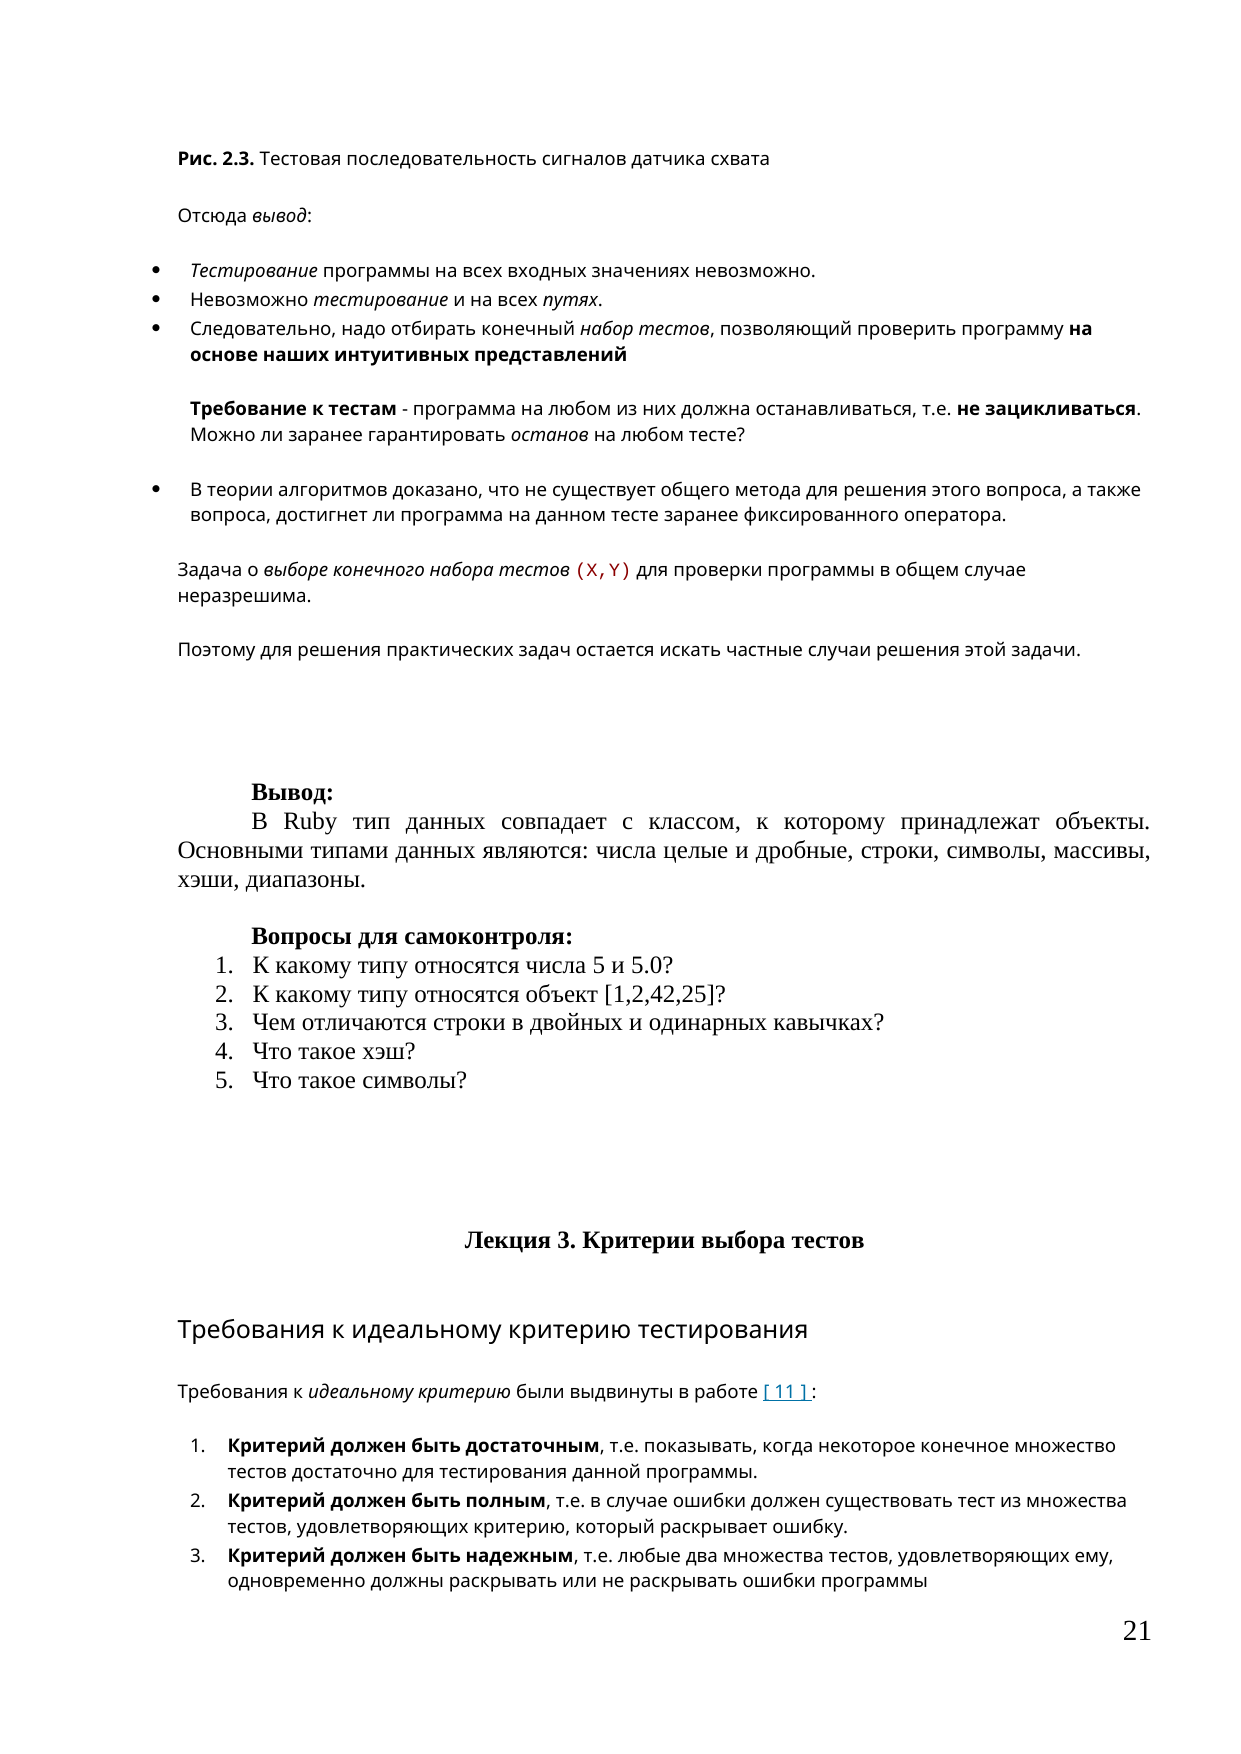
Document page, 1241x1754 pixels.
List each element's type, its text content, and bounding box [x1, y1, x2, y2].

list К какому типу относятся числа 5 и 5.0? [215, 950, 1152, 979]
list К какому типу относятся объект [1,2,42,25]? [215, 979, 1152, 1007]
list Следовательно, надо отбирать конечный набор тестов, позволяющий проверить программу на основе наших интуитивных представлений [152, 316, 1152, 367]
text Требования к идеальному критерию были выдвинуты в работе [ 11 ] : [177, 1378, 1152, 1403]
text Вопросы для самоконтроля: [177, 921, 1152, 950]
list Критерий должен быть полным, т.е. в случае ошибки должен существовать тест из множества тестов, удовлетворяющих критерию, который раскрывает ошибку. [190, 1487, 1152, 1538]
text Требование к тестам - программа на любом из них должна останавливаться, т.е. не зацикливаться. Можно ли заранее гарантировать останов на любом тесте? [190, 396, 1152, 447]
subtitle Лекция 3. Критерии выбора тестов [177, 1225, 1152, 1254]
text В Ruby тип данных совпадает с классом, к которому принадлежат объекты. Основными типами данных являются: числа целые и дробные, строки, символы, массивы, хэши, диапазоны. [177, 806, 1152, 892]
list Критерий должен быть надежным, т.е. любые два множества тестов, удовлетворяющих ему, одновременно должны раскрывать или не раскрывать ошибки программы [190, 1542, 1152, 1593]
list Невозможно тестирование и на всех путях. [152, 286, 1152, 312]
list Что такое хэш? [215, 1036, 1152, 1065]
text Рис. 2.3. Тестовая последовательность сигналов датчика схвата [177, 118, 1152, 171]
subtitle Требования к идеальному критерию тестирования [177, 1311, 1152, 1346]
list Чем отличаются строки в двойных и одинарных кавычках? [215, 1007, 1152, 1036]
text Поэтому для решения практических задач остается искать частные случаи решения этой задачи. [177, 637, 1152, 662]
text Задача о выборе конечного набора тестов (X,Y) для проверки программы в общем случае неразрешима. [177, 556, 1152, 607]
list Тестирование программы на всех входных значениях невозможно. [152, 257, 1152, 282]
list Что такое символы? [215, 1065, 1152, 1094]
list Критерий должен быть достаточным, т.е. показывать, когда некоторое конечное множество тестов достаточно для тестирования данной программы. [190, 1433, 1152, 1484]
text Отсюда вывод: [177, 202, 1152, 228]
list В теории алгоритмов доказано, что не существует общего метода для решения этого вопроса, а также вопроса, достигнет ли программа на данном тесте заранее фиксированного оператора. [152, 476, 1152, 527]
text Вывод: [177, 777, 1152, 806]
